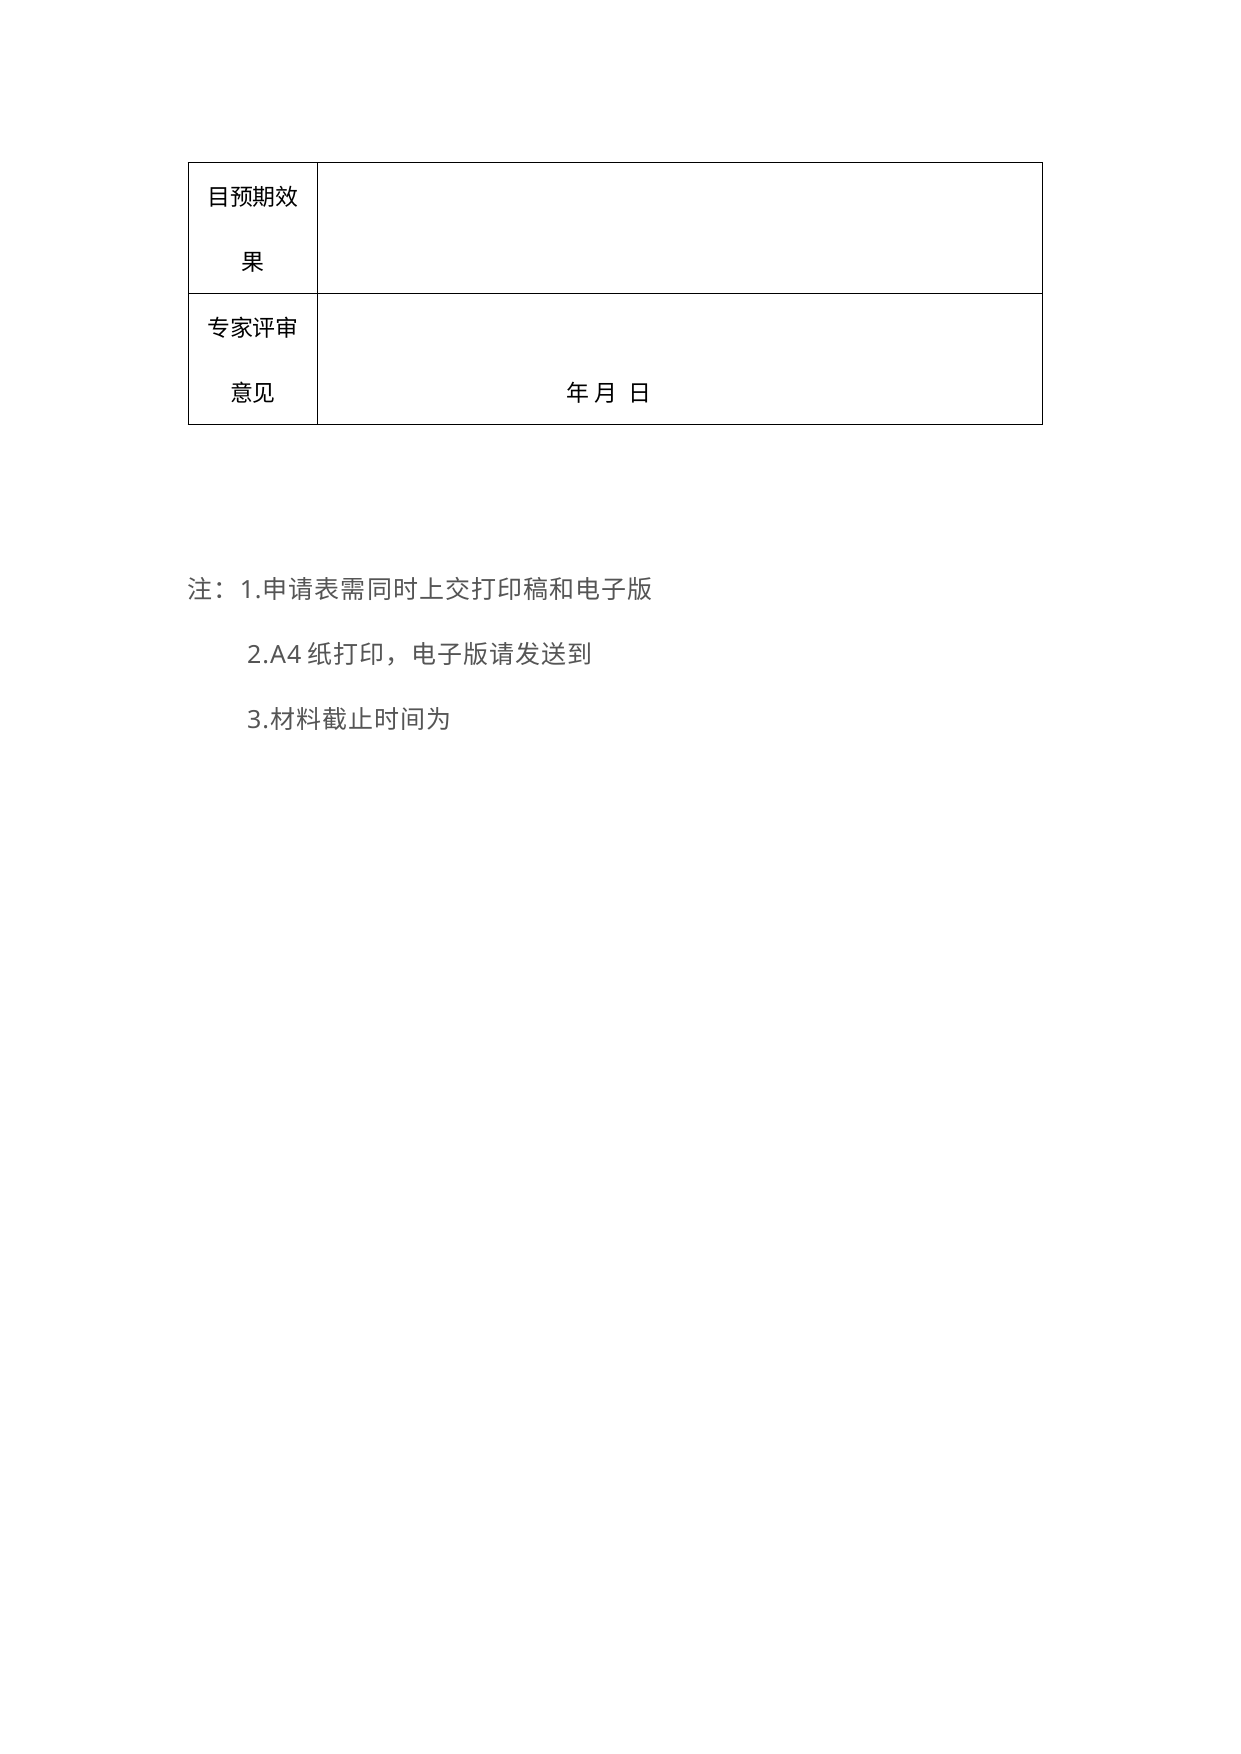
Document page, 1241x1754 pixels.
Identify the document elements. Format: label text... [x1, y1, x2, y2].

text 3.材料截止时间为 [187, 685, 1053, 750]
table_cell 专家评审意见 [189, 294, 317, 424]
text 注：1.申请表需同时上交打印稿和电子版 [187, 555, 1053, 620]
table_cell [318, 163, 1042, 293]
text 2.A4纸打印，电子版请发送到 [187, 620, 1053, 685]
table_cell 入驻后项目预期效果 [189, 163, 317, 293]
table_cell 年 月 日 [318, 294, 1042, 424]
